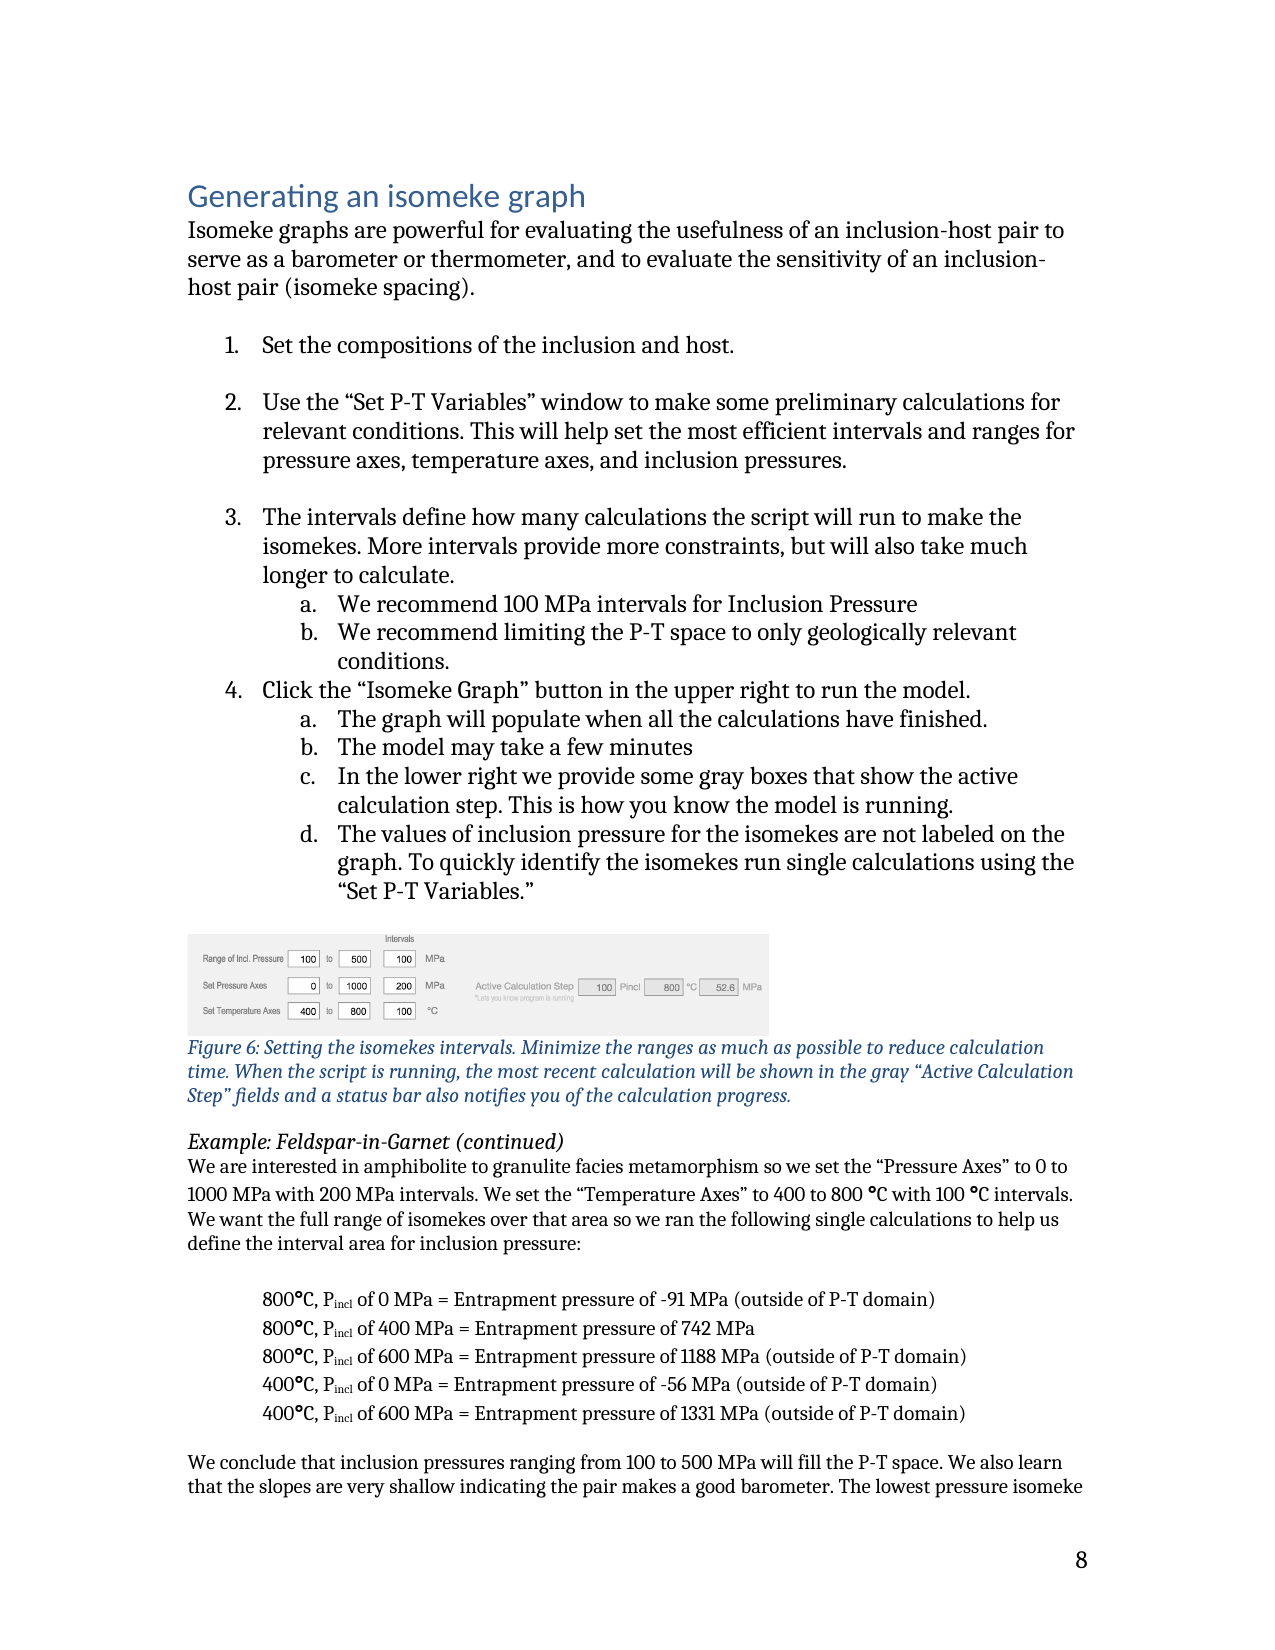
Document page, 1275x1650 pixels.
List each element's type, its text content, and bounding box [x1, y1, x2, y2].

list Click the “Isomeke Graph” button in the upper right to run the model. [225, 676, 1087, 704]
list In the lower right we provide some gray boxes that show the active calculation step. This is how you know the model is running. [300, 762, 1087, 819]
text Isomeke graphs are powerful for evaluating the usefulness of an inclusion-host pair to serve as a barometer or thermometer, and to evaluate the sensitivity of an inclusion-host pair (isomeke spacing). [187, 216, 1087, 302]
list The model may take a few minutes [300, 733, 1087, 762]
list We recommend limiting the P-T space to only geologically relevant conditions. [300, 618, 1087, 676]
list The values of inclusion pressure for the isomekes are not labeled on the graph. To quickly identify the isomekes run single calculations using the “Set P-T Variables.” [300, 819, 1087, 906]
text 400°C, Pincl of 0 MPa = Entrapment pressure of -56 MPa (outside of P-T domain) 400°C, Pincl of 600 MPa = Entrapment pressure of 1331 MPa (outside of P-T domain) [262, 1369, 1087, 1426]
picture [187, 934, 769, 1036]
list Set the compositions of the inclusion and host. [225, 331, 1087, 388]
text Figure 6: Setting the isomekes intervals. Minimize the ranges as much as possible to reduce calculation time. When the script is running, the most recent calculation will be shown in the gray “Active Calculation Step” fields and a status bar also notifies you of the calculation progress. [187, 1036, 1087, 1108]
text 800°C, Pincl of 600 MPa = Entrapment pressure of 1188 MPa (outside of P-T domain) [187, 1341, 1087, 1369]
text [187, 1426, 1087, 1498]
text Example: Feldspar-in-Garnet (continued) We are interested in amphibolite to granulite facies metamorphism so we set the “Pressure Axes” to 0 to 1000 MPa with 200 MPa intervals. We set the “Temperature Axes” to 400 to 800 °C with 100 °C intervals. We want the full range of isomekes over that area so we ran the following single calculations to help us define the interval area for inclusion pressure: [187, 1129, 1087, 1284]
list Use the “Set P-T Variables” window to make some preliminary calculations for relevant conditions. This will help set the most efficient intervals and ranges for pressure axes, temperature axes, and inclusion pressures. [225, 388, 1087, 503]
text 800°C, Pincl of 0 MPa = Entrapment pressure of -91 MPa (outside of P-T domain) 800°C, Pincl of 400 MPa = Entrapment pressure of 742 MPa [262, 1284, 1087, 1341]
subtitle Generating an isomeke graph [187, 175, 1087, 216]
list The graph will populate when all the calculations have finished. [300, 704, 1087, 733]
list We recommend 100 MPa intervals for Inclusion Pressure [300, 589, 1087, 618]
list The intervals define how many calculations the script will run to make the isomekes. More intervals provide more constraints, but will also take much longer to calculate. [225, 503, 1087, 589]
